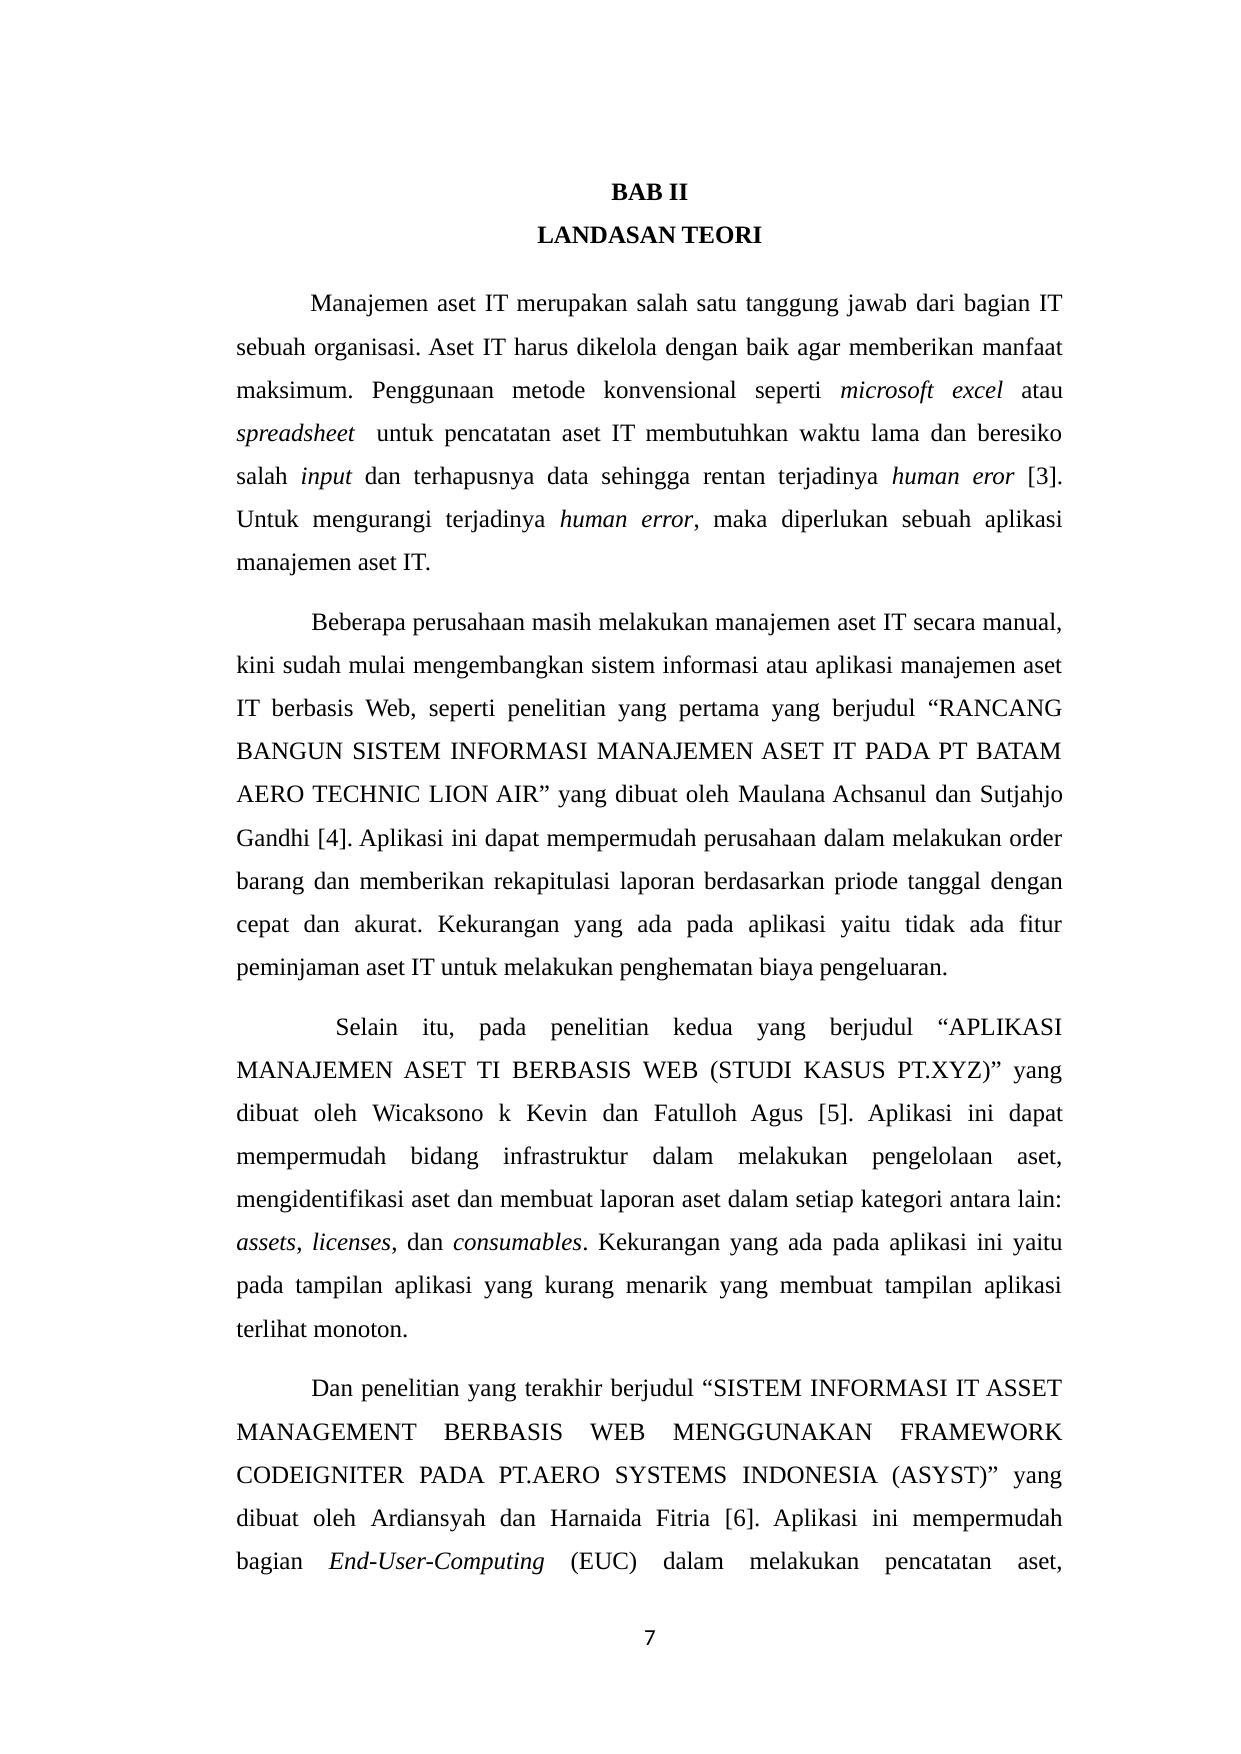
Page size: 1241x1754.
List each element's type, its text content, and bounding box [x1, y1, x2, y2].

subtitle BAB II [236, 177, 1063, 206]
subtitle LANDASAN TEORI [236, 220, 1063, 249]
text Beberapa perusahaan masih melakukan manajemen aset IT secara manual, kini sudah mulai mengembangkan sistem informasi atau aplikasi manajemen aset IT berbasis Web, seperti penelitian yang pertama yang berjudul “RANCANG BANGUN SISTEM INFORMASI MANAJEMEN ASET IT PADA PT BATAM AERO TECHNIC LION AIR” yang dibuat oleh Maulana Achsanul dan Sutjahjo Gandhi [4]. Aplikasi ini dapat mempermudah perusahaan dalam melakukan order barang dan memberikan rekapitulasi laporan berdasarkan priode tanggal dengan cepat dan akurat. Kekurangan yang ada pada aplikasi yaitu tidak ada fitur peminjaman aset IT untuk melakukan penghematan biaya pengeluaran. [236, 607, 1063, 981]
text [236, 1373, 1063, 1575]
text Selain itu, pada penelitian kedua yang berjudul “APLIKASI MANAJEMEN ASET TI BERBASIS WEB (STUDI KASUS PT.XYZ)” yang dibuat oleh Wicaksono k Kevin dan Fatulloh Agus [5]. Aplikasi ini dapat mempermudah bidang infrastruktur dalam melakukan pengelolaan aset, mengidentifikasi aset dan membuat laporan aset dalam setiap kategori antara lain: assets, licenses, dan consumables. Kekurangan yang ada pada aplikasi ini yaitu pada tampilan aplikasi yang kurang menarik yang membuat tampilan aplikasi terlihat monoton. [236, 1012, 1063, 1342]
text Manajemen aset IT merupakan salah satu tanggung jawab dari bagian IT sebuah organisasi. Aset IT harus dikelola dengan baik agar memberikan manfaat maksimum. Penggunaan metode konvensional seperti microsoft excel atau spreadsheet untuk pencatatan aset IT membutuhkan waktu lama dan beresiko salah input dan terhapusnya data sehingga rentan terjadinya human eror [3]. Untuk mengurangi terjadinya human error, maka diperlukan sebuah aplikasi manajemen aset IT. [236, 288, 1063, 576]
